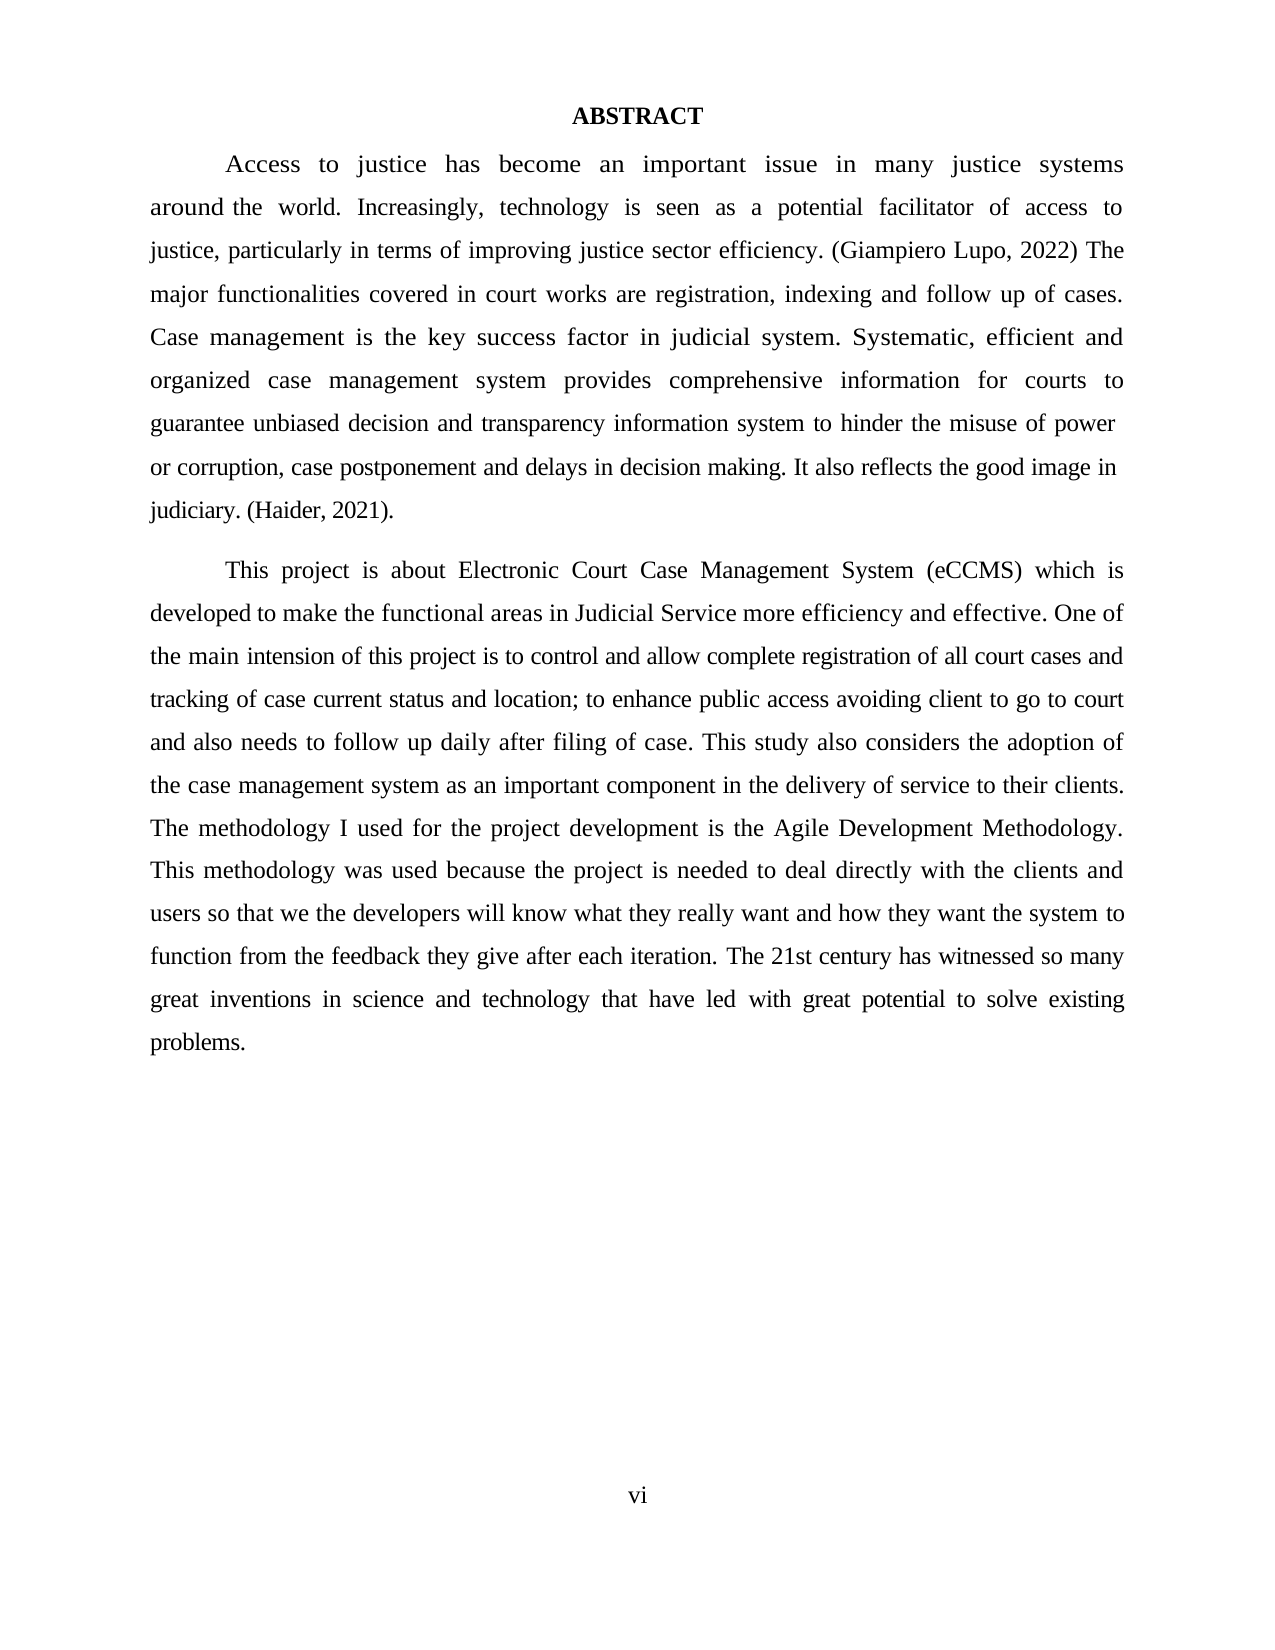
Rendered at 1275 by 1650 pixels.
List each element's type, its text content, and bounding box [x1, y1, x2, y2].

text ABSTRACT [150, 94, 1125, 132]
text vi [150, 1481, 1125, 1509]
text This project is about Electronic Court Case Management System (eCCMS) which is developed to make the functional areas in Judicial Service more efficiency and effective. One of the main intension of this project is to control and allow complete registration of all court cases and tracking of case current status and location; to enhance public access avoiding client to go to court and also needs to follow up daily after filing of case. This study also considers the adoption of the case management system as an important component in the delivery of service to their clients. The methodology I used for the project development is the Agile Development Methodology. This methodology was used because the project is needed to deal directly with the clients and users so that we the developers will know what they really want and how they want the system to function from the feedback they give after each iteration. The 21st century has witnessed so many great inventions in science and technology that have led with great potential to solve existing problems. [150, 544, 1125, 1059]
text Access to justice has become an important issue in many justice systems around the world. Increasingly, technology is seen as a potential facilitator of access to justice, particularly in terms of improving justice sector efficiency. (Giampiero Lupo, 2022) The major functionalities covered in court works are registration, indexing and follow up of cases. Case management is the key success factor in judicial system. Systematic, efficient and organized case management system provides comprehensive information for courts to guarantee unbiased decision and transparency information system to hinder the misuse of power or corruption, case postponement and delays in decision making. It also reflects the good image in judiciary. (Haider, 2021). [150, 138, 1125, 527]
